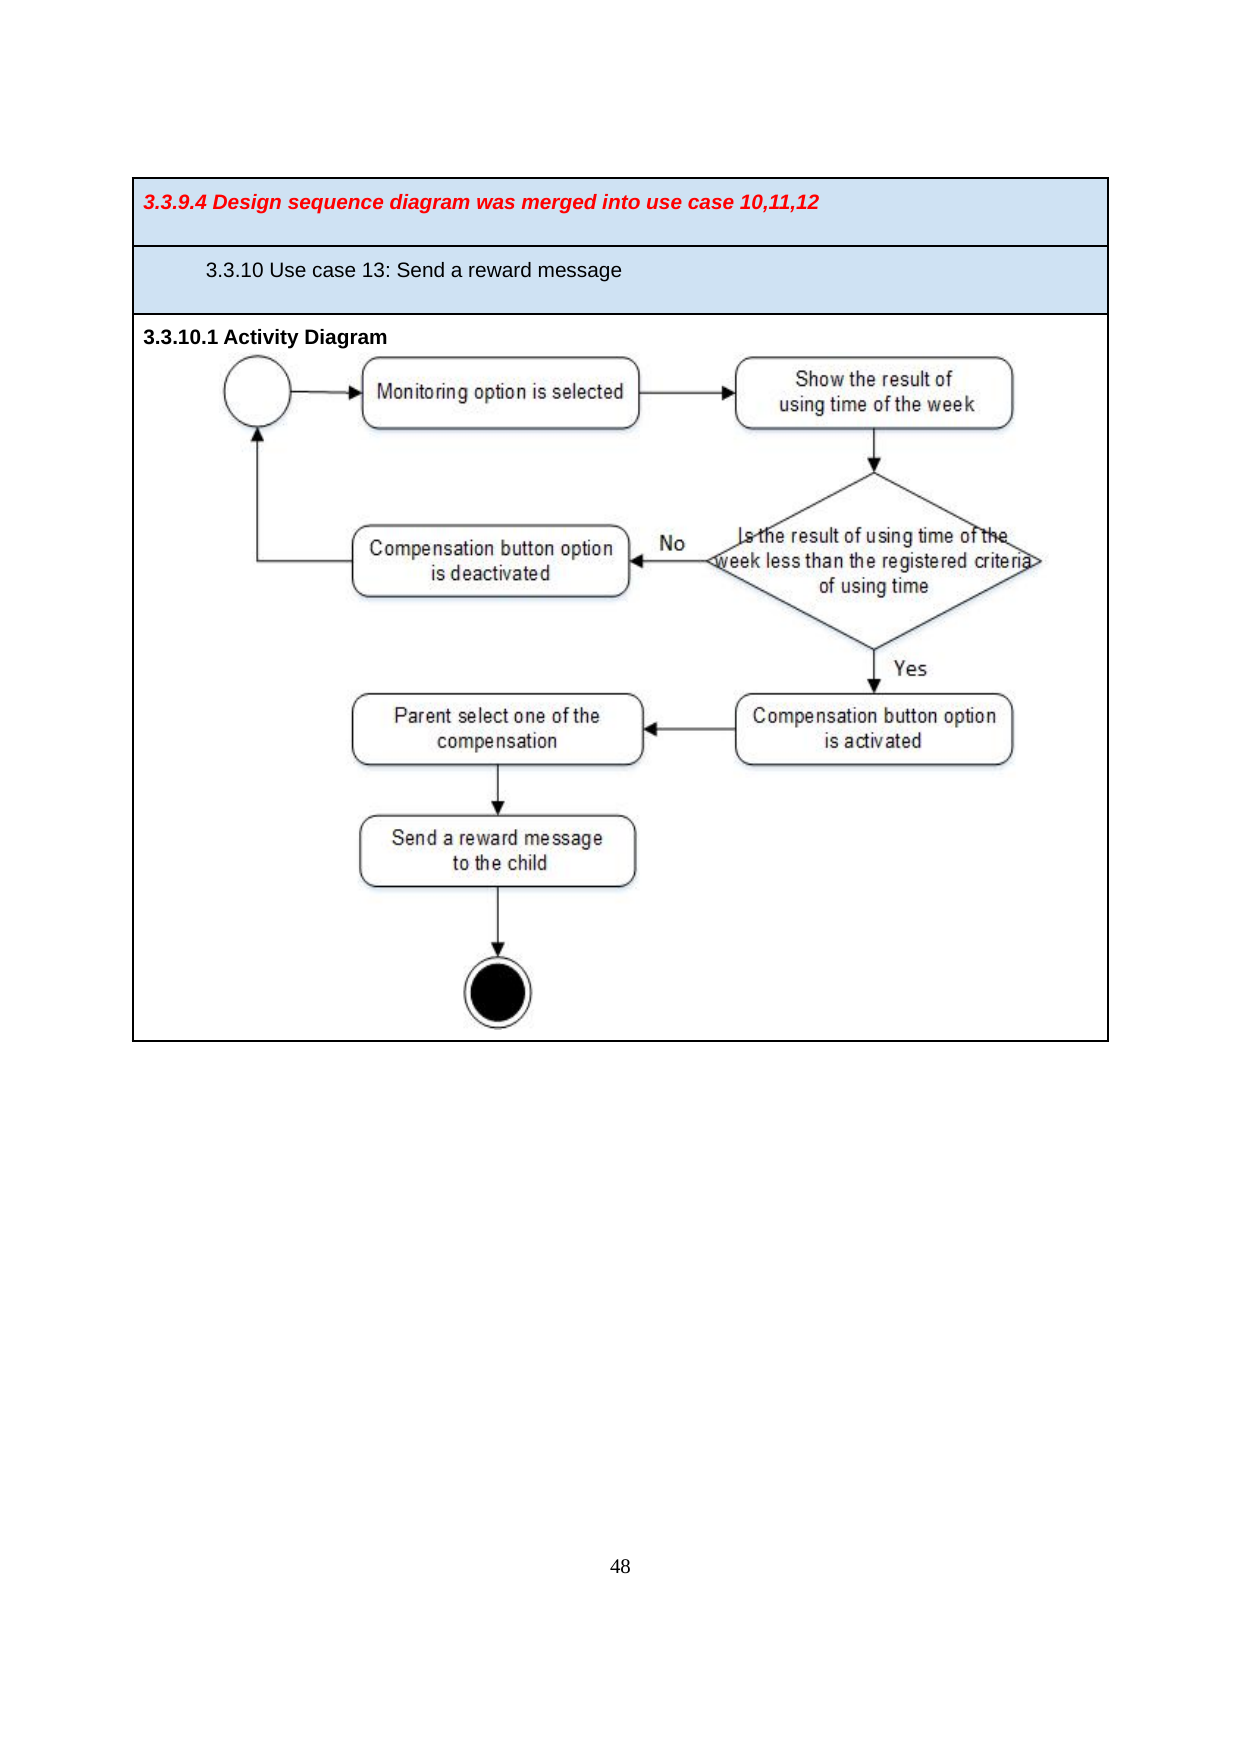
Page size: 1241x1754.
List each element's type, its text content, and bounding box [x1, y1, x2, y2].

table_cell 3.3.10 Use case 13: Send a reward message [134, 247, 1107, 313]
table_cell 3.3.9.4 Design sequence diagram was merged into use case 10,11,12 [134, 179, 1107, 245]
picture [217, 352, 1049, 1027]
table_cell 3.3.10.1 Activity Diagram [134, 315, 1107, 1040]
